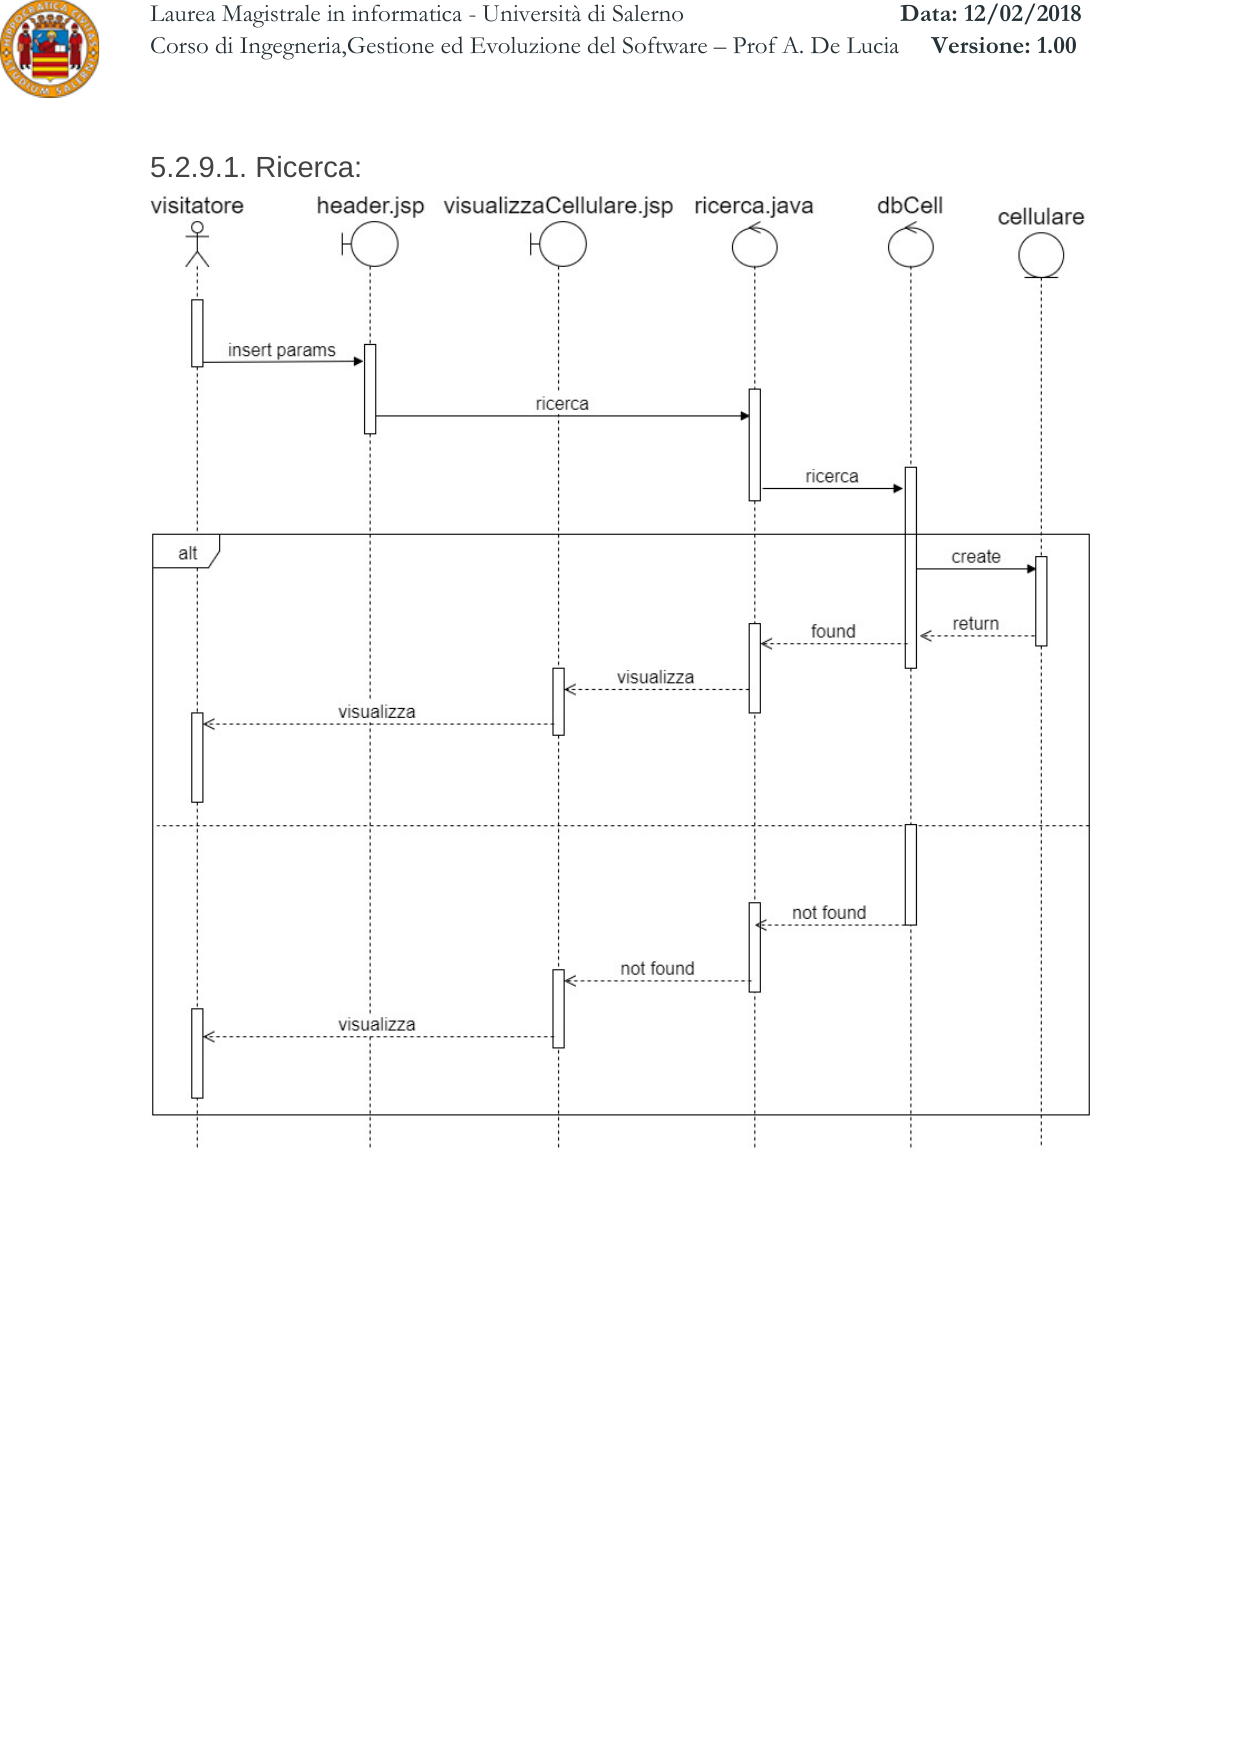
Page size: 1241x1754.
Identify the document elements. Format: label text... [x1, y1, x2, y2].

subtitle 5.2.9.1. Ricerca: [150, 150, 1090, 183]
picture [150, 191, 1091, 1149]
picture [0, 0, 100, 98]
